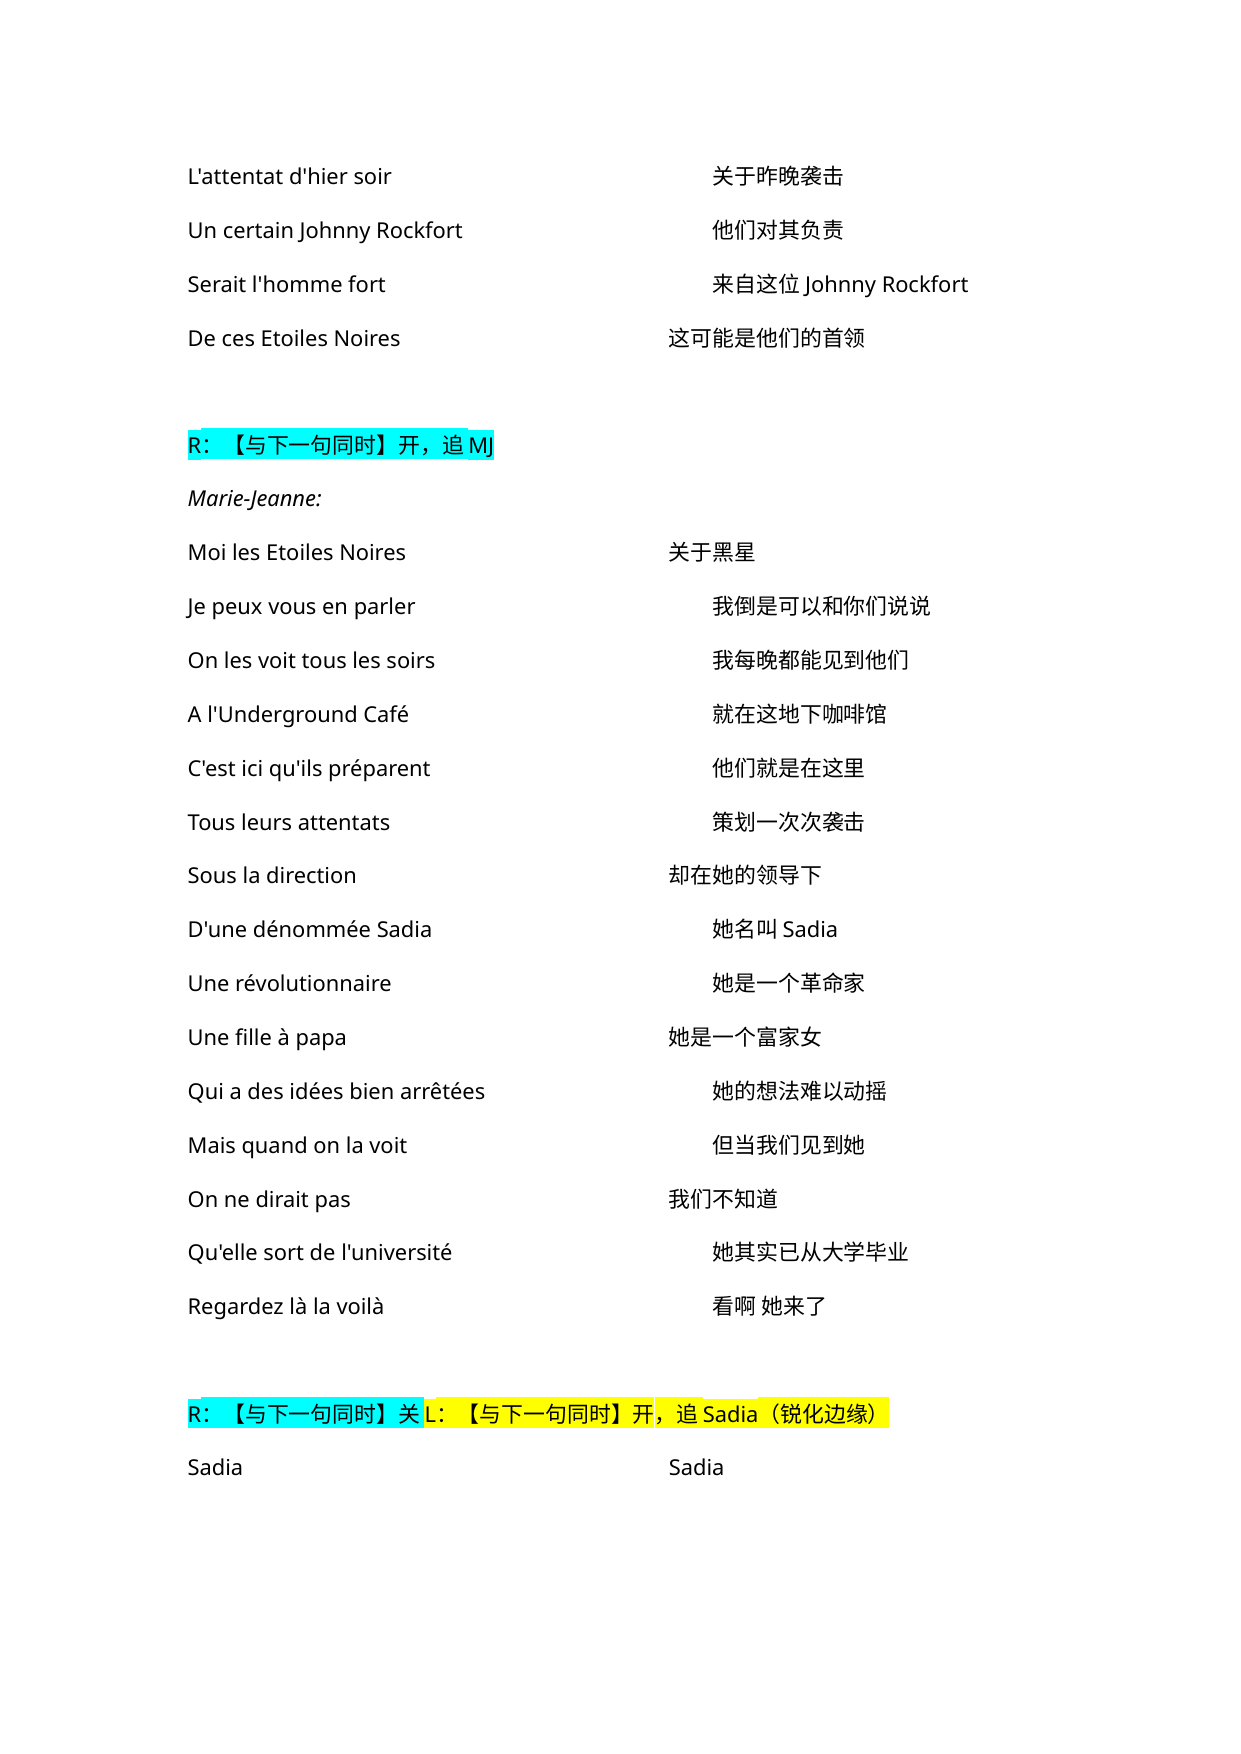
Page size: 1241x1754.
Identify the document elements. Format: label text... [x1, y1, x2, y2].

text Regardez là la voilà 看啊 她来了 [187, 1289, 1053, 1321]
text Une fille à papa 她是一个富家女 [187, 1020, 1053, 1052]
text Je peux vous en parler 我倒是可以和你们说说 [187, 589, 1053, 621]
text Mais quand on la voit 但当我们见到她 [187, 1127, 1053, 1160]
text Serait l'homme fort 来自这位 Johnny Rockfort [187, 266, 1053, 299]
text R：【与下一句同时】开，追MJ [468, 428, 1053, 460]
text Sous la direction 却在她的领导下 [187, 858, 1053, 891]
text C'est ici qu'ils préparent 他们就是在这里 [187, 750, 1053, 783]
text Moi les Etoiles Noires 关于黑星 [187, 535, 1053, 567]
text Une révolutionnaire 她是一个革命家 [187, 966, 1053, 998]
text Tous leurs attentats 策划一次次袭击 [187, 804, 1053, 837]
text R：【与下一句同时】关L：【与下一句同时】开，追Sadia（锐化边缘） [187, 1396, 1053, 1429]
text On ne dirait pas 我们不知道 [187, 1181, 1053, 1214]
text Un certain Johnny Rockfort 他们对其负责 [187, 212, 1053, 245]
text L'attentat d'hier soir 关于昨晚袭击 [187, 159, 1053, 191]
text A l'Underground Café 就在这地下咖啡馆 [187, 697, 1053, 729]
text D'une dénommée Sadia 她名叫Sadia [187, 912, 1053, 944]
text Qu'elle sort de l'université 她其实已从大学毕业 [187, 1235, 1053, 1268]
text On les voit tous les soirs 我每晚都能见到他们 [187, 643, 1053, 675]
text De ces Etoiles Noires 这可能是他们的首领 [187, 320, 1053, 353]
text Marie-Jeanne: [187, 481, 1053, 514]
text Sadia Sadia [187, 1450, 1053, 1483]
text Qui a des idées bien arrêtées 她的想法难以动摇 [187, 1073, 1053, 1106]
